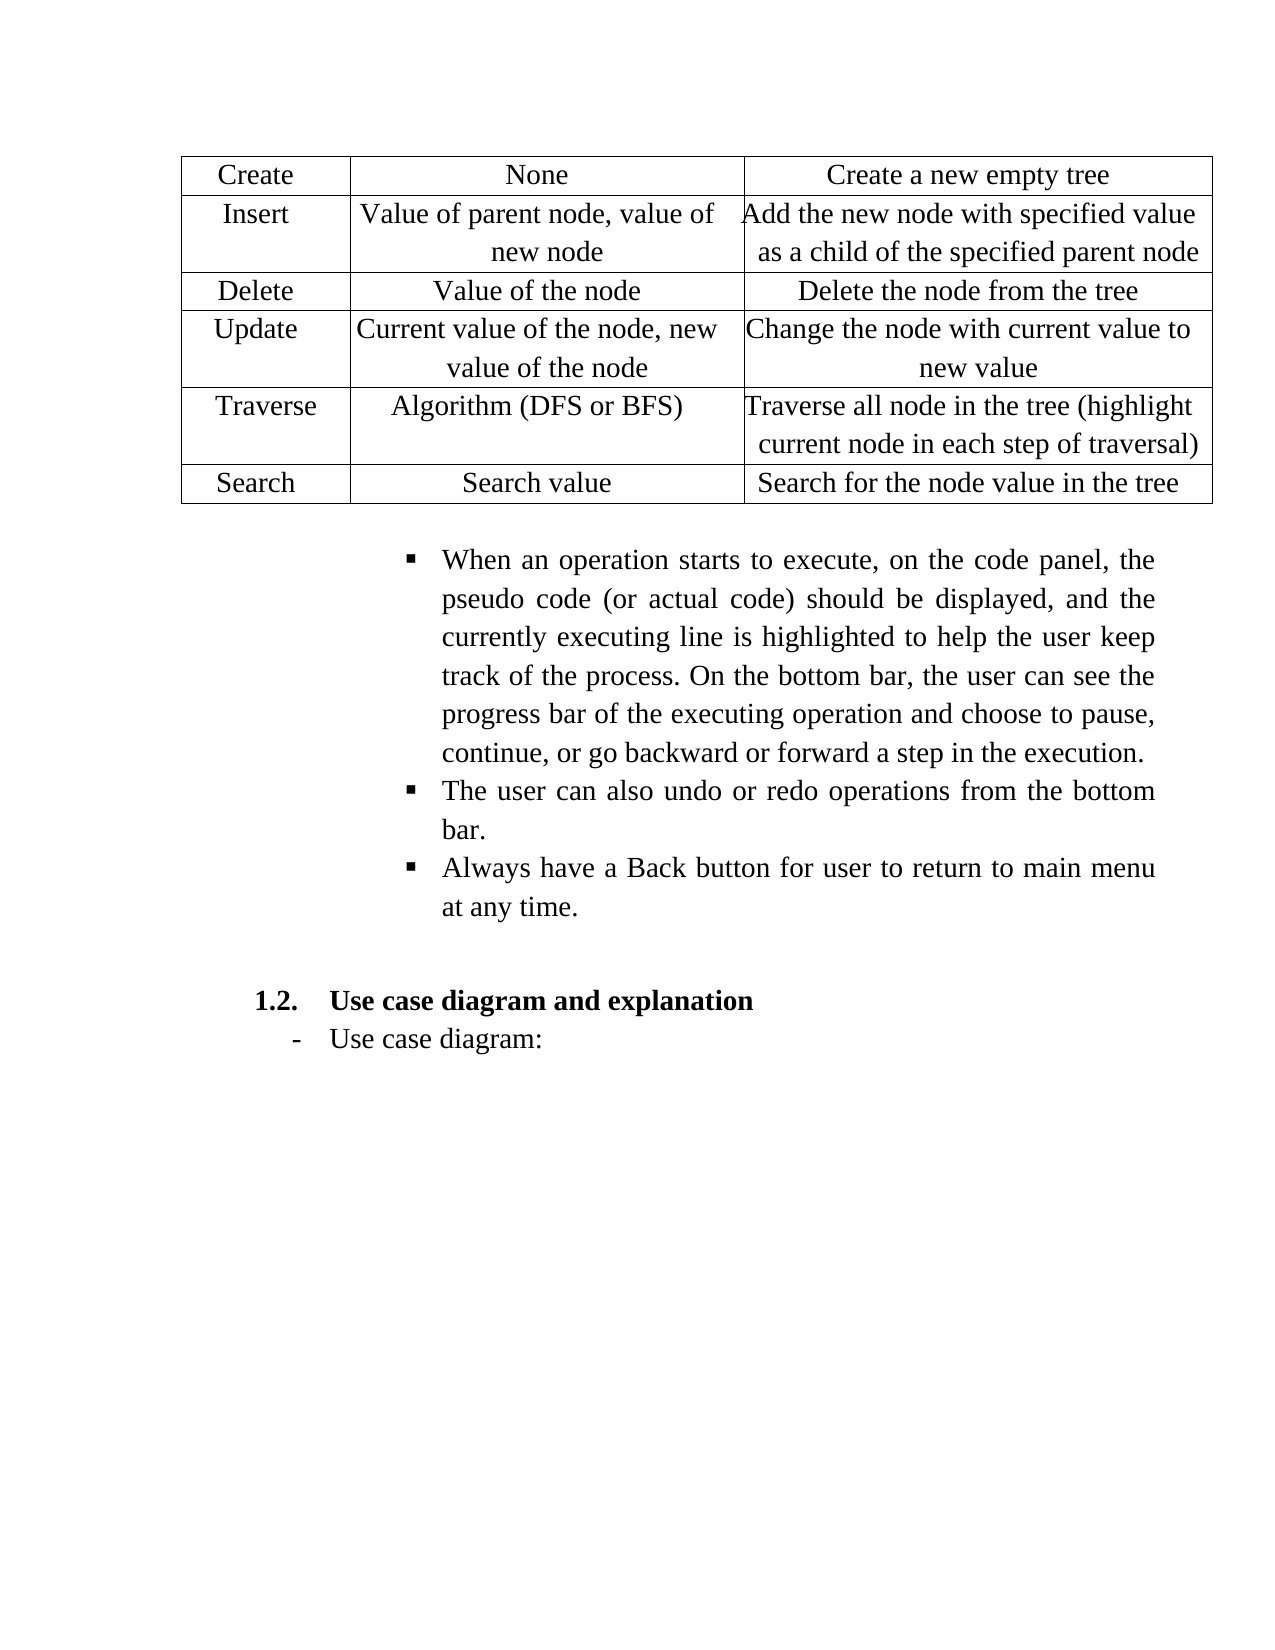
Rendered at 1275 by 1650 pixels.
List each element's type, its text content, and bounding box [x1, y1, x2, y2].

list When an operation starts to execute, on the code panel, the pseudo code (or actual code) should be displayed, and the currently executing line is highlighted to help the user keep track of the process. On the bottom bar, the user can see the progress bar of the executing operation and choose to pause, continue, or go backward or forward a step in the execution. [404, 542, 1156, 768]
table_cell Value of the node [351, 273, 744, 310]
list Use case diagram: [292, 1022, 1156, 1055]
list Use case diagram and explanation [254, 983, 1156, 1017]
list The user can also undo or redo operations from the bottom bar. [404, 773, 1156, 846]
table_cell Traverse [182, 388, 350, 464]
table_cell Search for the node value in the tree [745, 465, 1212, 502]
table_cell Value of parent node, value of new node [351, 196, 744, 272]
table_cell Search [182, 465, 350, 502]
list Always have a Back button for user to return to main menu at any time. [404, 851, 1156, 923]
table_cell Create [182, 157, 350, 195]
table_cell Delete the node from the tree [745, 273, 1212, 310]
table_cell Algorithm (DFS or BFS) [351, 388, 744, 464]
table_cell Insert [182, 196, 350, 272]
table_cell Traverse all node in the tree (highlight current node in each step of traversal) [745, 388, 1212, 464]
table_cell Add the new node with specified value as a child of the specified parent node [745, 196, 1212, 272]
table_cell Search value [351, 465, 744, 502]
table_cell None [351, 157, 744, 195]
table_cell Update [182, 311, 350, 387]
table_cell Delete [182, 273, 350, 310]
table_cell Create a new empty tree [745, 157, 1212, 195]
table_cell Change the node with current value to new value [745, 311, 1212, 387]
table_cell Current value of the node, new value of the node [351, 311, 744, 387]
